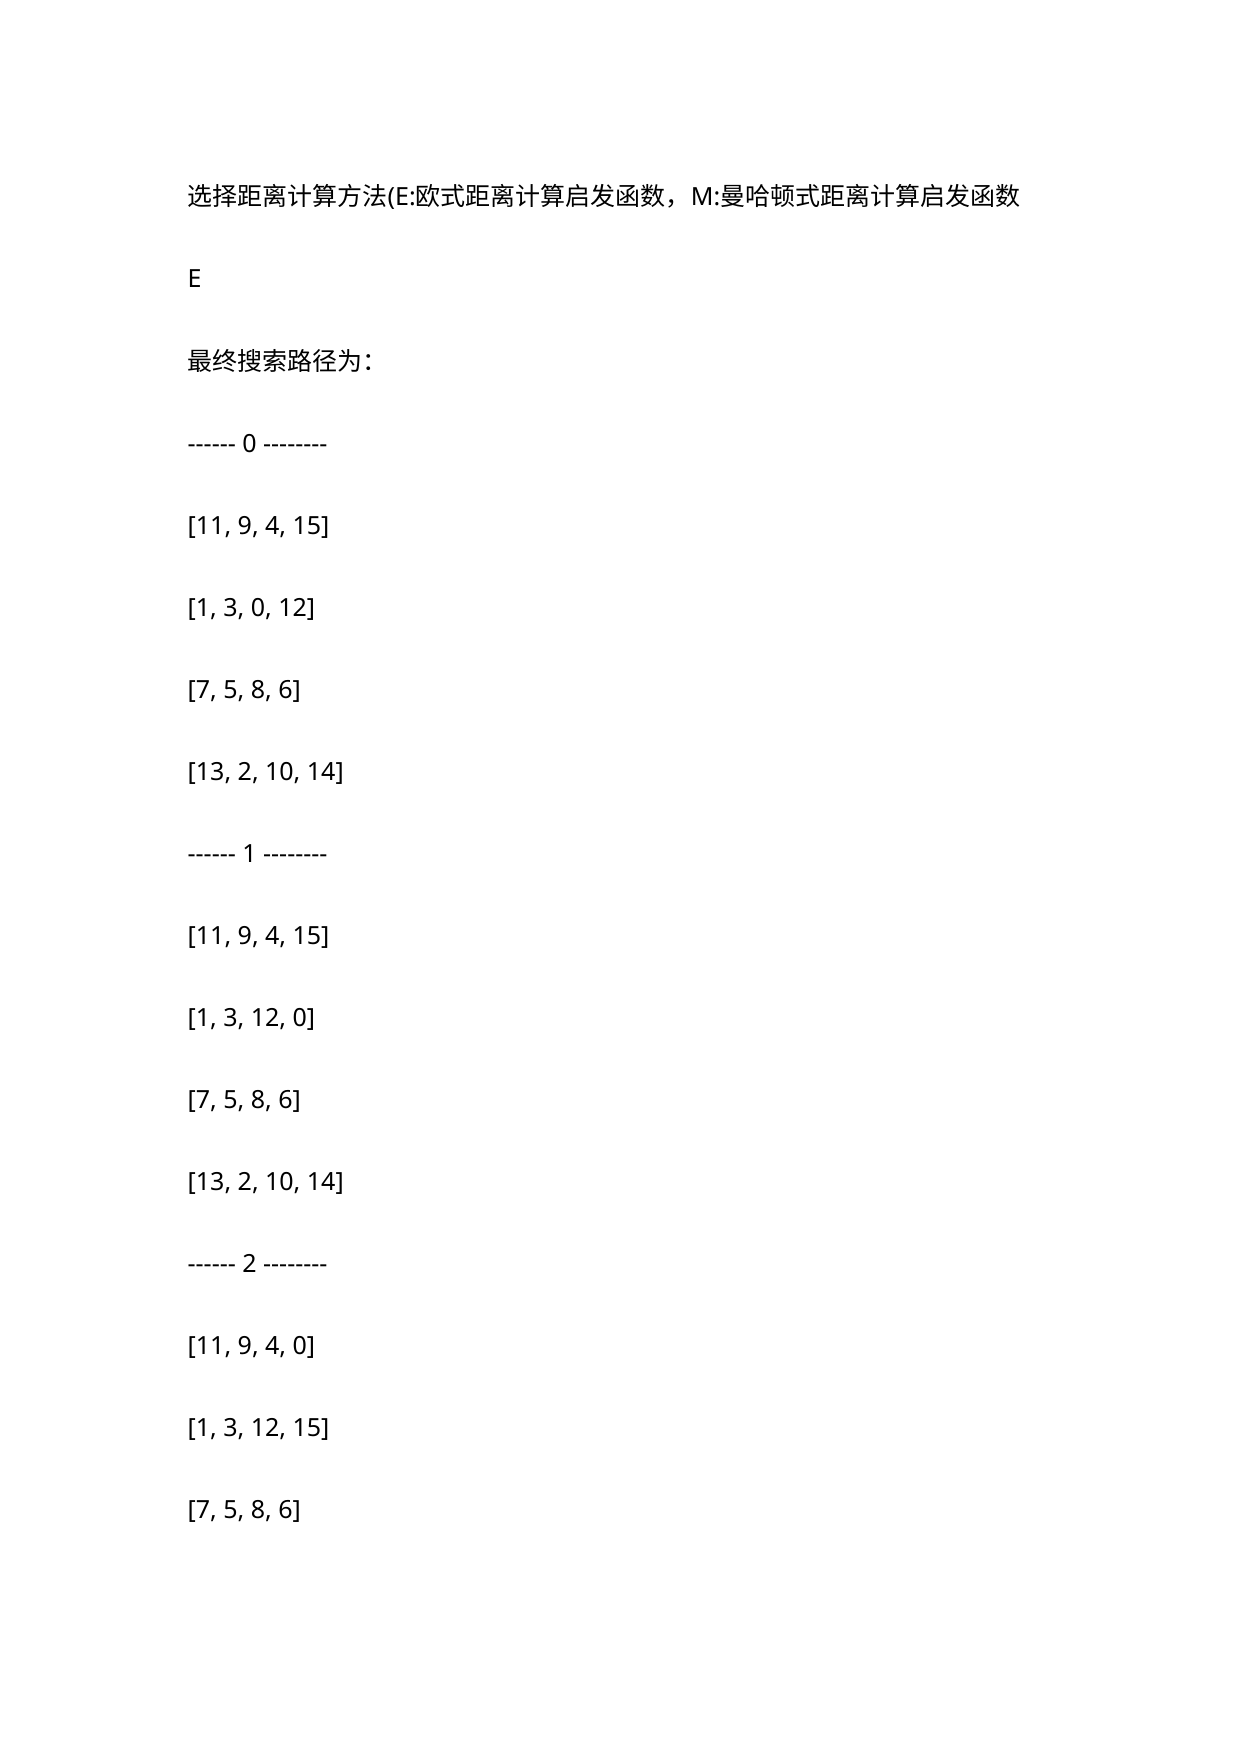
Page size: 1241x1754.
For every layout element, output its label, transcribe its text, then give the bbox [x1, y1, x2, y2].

list E [187, 245, 1053, 310]
list ------ 0 -------- [187, 410, 1053, 475]
list [7, 5, 8, 6] [187, 656, 1053, 721]
list [1, 3, 12, 0] [187, 984, 1053, 1049]
list [7, 5, 8, 6] [187, 1476, 1053, 1541]
list [11, 9, 4, 15] [187, 902, 1053, 967]
list [13, 2, 10, 14] [187, 1148, 1053, 1213]
list [11, 9, 4, 0] [187, 1312, 1053, 1377]
list ------ 2 -------- [187, 1230, 1053, 1295]
list 选择距离计算方法(E:欧式距离计算启发函数，M:曼哈顿式距离计算启发函数 [187, 162, 1053, 227]
list [13, 2, 10, 14] [187, 738, 1053, 803]
list ------ 1 -------- [187, 820, 1053, 885]
list [1, 3, 0, 12] [187, 574, 1053, 639]
list [7, 5, 8, 6] [187, 1066, 1053, 1131]
list [11, 9, 4, 15] [187, 492, 1053, 557]
list [1, 3, 12, 15] [187, 1394, 1053, 1459]
list 最终搜索路径为： [187, 327, 1053, 392]
